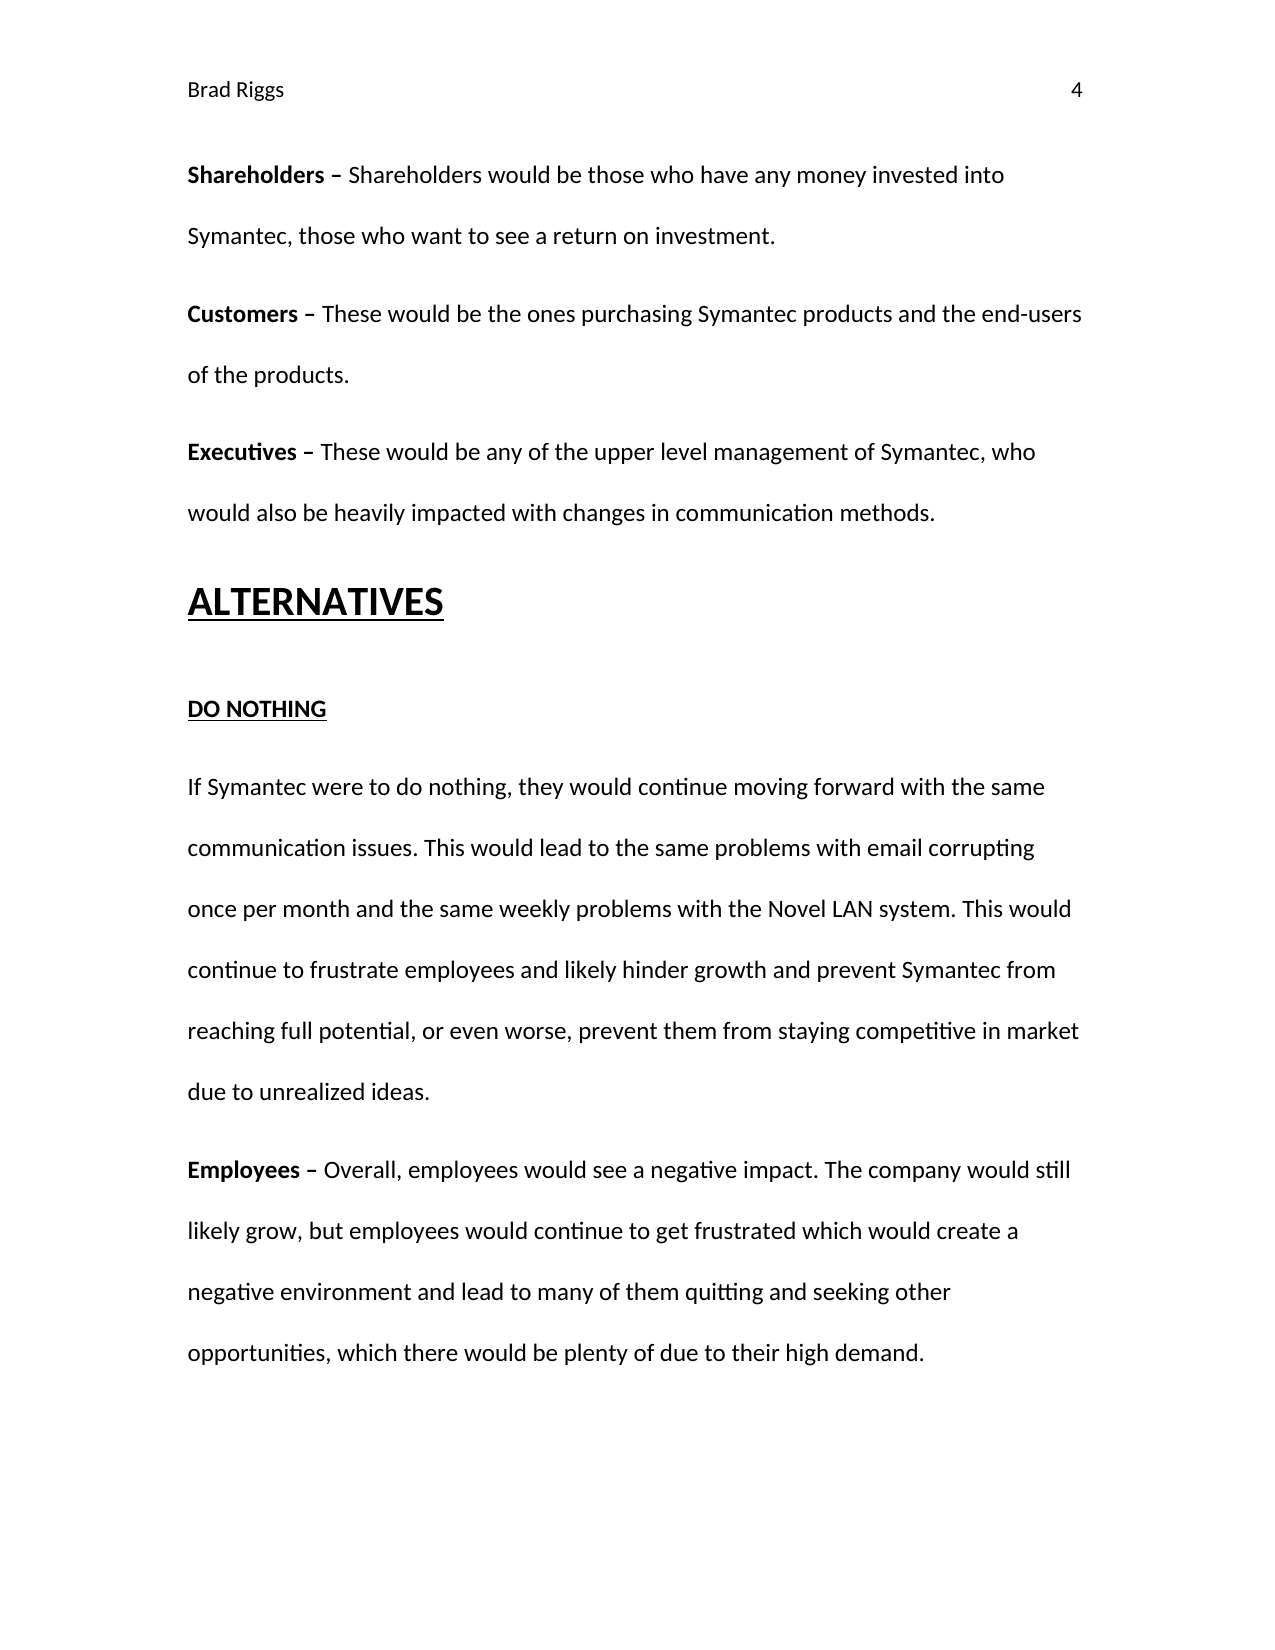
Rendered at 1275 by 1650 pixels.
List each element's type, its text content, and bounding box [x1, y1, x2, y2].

text Shareholders – Shareholders would be those who have any money invested into Symantec, those who want to see a return on investment. [187, 159, 1087, 251]
text Employees – Overall, employees would see a negative impact. The company would still likely grow, but employees would continue to get frustrated which would create a negative environment and lead to many of them quitting and seeking other opportunities, which there would be plenty of due to their high demand. [187, 1154, 1087, 1368]
text Executives – These would be any of the upper level management of Symantec, who would also be heavily impacted with changes in communication methods. [187, 437, 1087, 528]
text ALTERNATIVES [187, 575, 1087, 626]
text Customers – These would be the ones purchasing Symantec products and the end-users of the products. [187, 298, 1087, 389]
text DO NOTHING [187, 694, 1087, 724]
text If Symantec were to do nothing, they would continue moving forward with the same communication issues. This would lead to the same problems with email corrupting once per month and the same weekly problems with the Novel LAN system. This would continue to frustrate employees and likely hinder growth and prevent Symantec from reaching full potential, or even worse, prevent them from staying competitive in market due to unrealized ideas. [187, 771, 1087, 1107]
